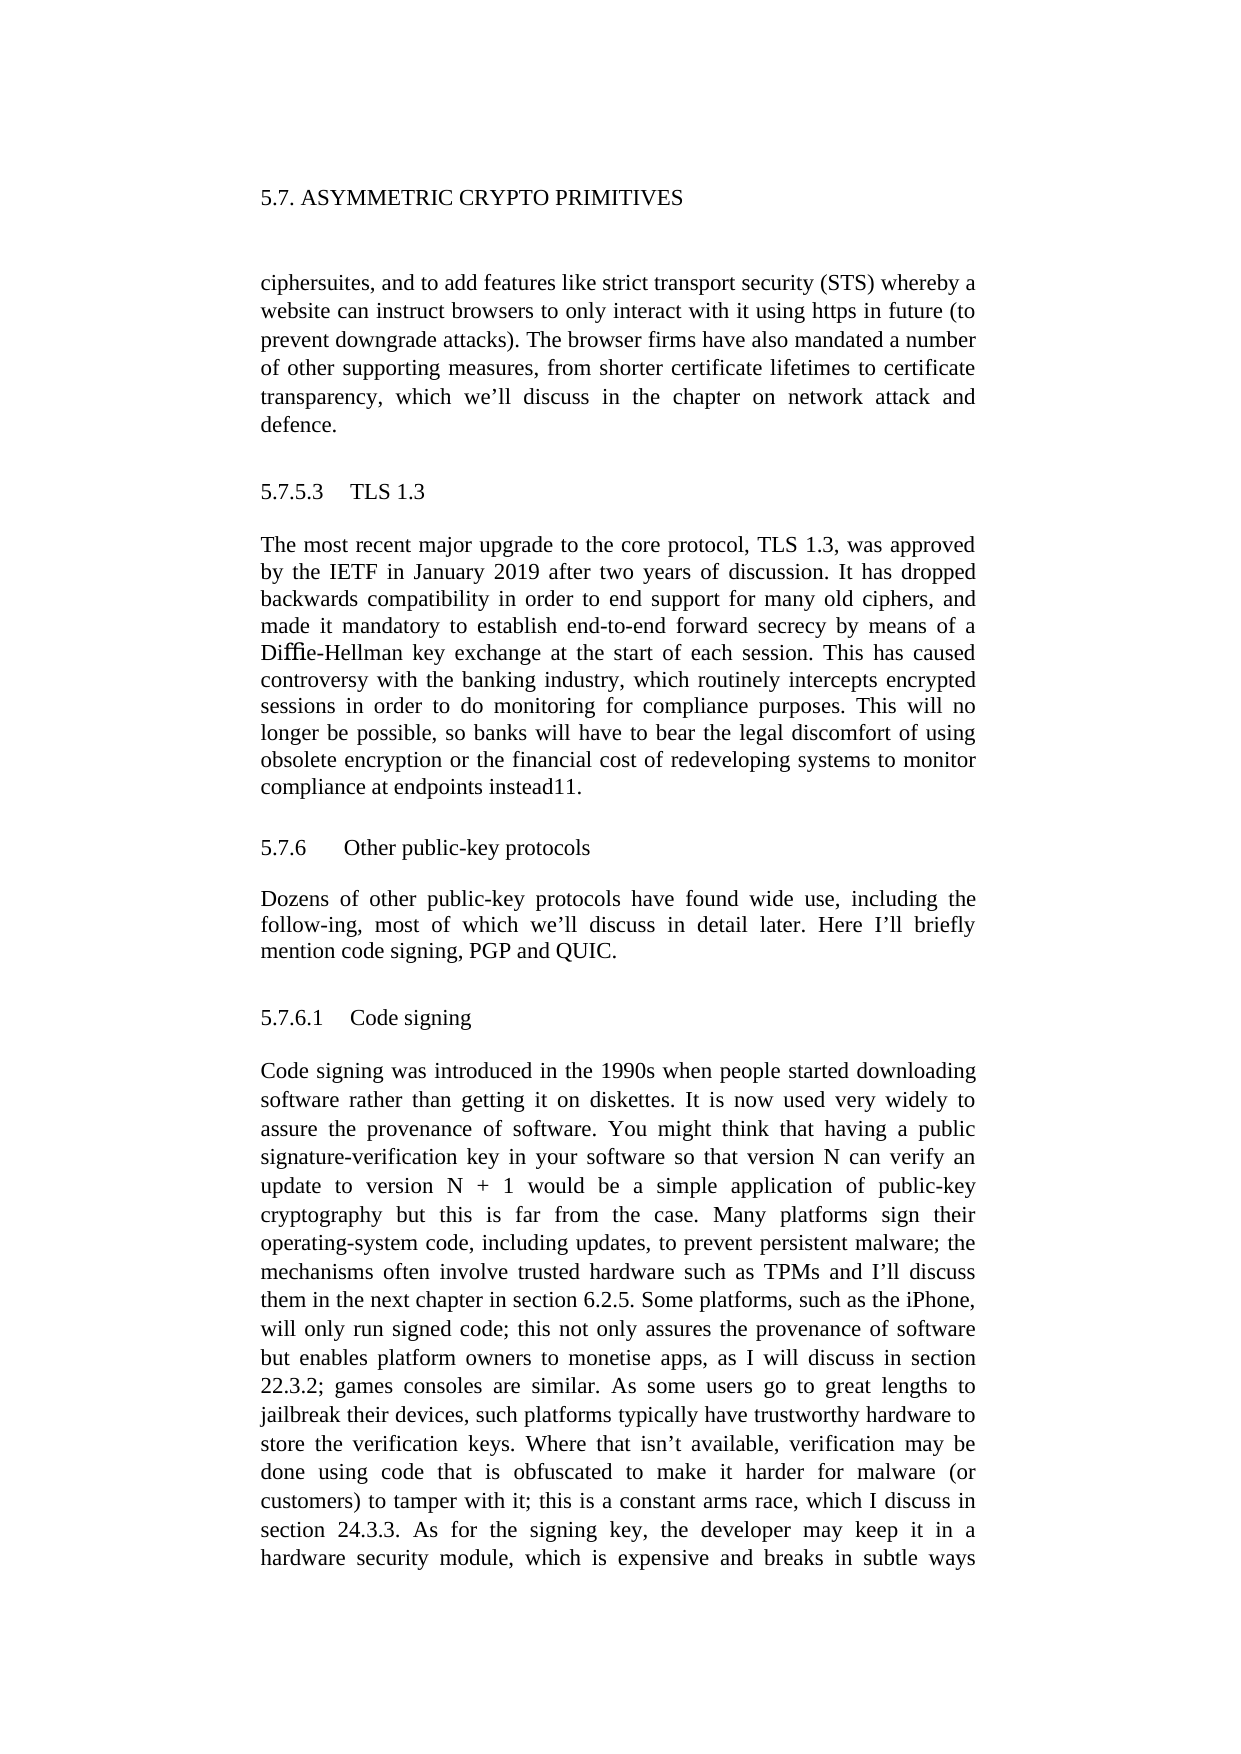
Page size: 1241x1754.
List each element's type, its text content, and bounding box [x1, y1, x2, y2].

text 5.7.6.1 Code signing [260, 1004, 1090, 1031]
text 5.7. ASYMMETRIC CRYPTO PRIMITIVES [260, 184, 1090, 211]
text The most recent major upgrade to the core protocol, TLS 1.3, was approved by the IETF in January 2019 after two years of discussion. It has dropped backwards compatibility in order to end support for many old ciphers, and made it mandatory to establish end-to-end forward secrecy by means of a Diﬃe-Hellman key exchange at the start of each session. This has caused controversy with the banking industry, which routinely intercepts encrypted sessions in order to do monitoring for compliance purposes. This will no longer be possible, so banks will have to bear the legal discomfort of using obsolete encryption or the financial cost of redeveloping systems to monitor compliance at endpoints instead11. [260, 531, 977, 799]
text ciphersuites, and to add features like strict transport security (STS) whereby a website can instruct browsers to only interact with it using https in future (to prevent downgrade attacks). The browser firms have also mandated a number of other supporting measures, from shorter certificate lifetimes to certificate transparency, which we’ll discuss in the chapter on network attack and defence. [260, 269, 977, 438]
text Dozens of other public-key protocols have found wide use, including the follow-ing, most of which we’ll discuss in detail later. Here I’ll briefly mention code signing, PGP and QUIC. [260, 886, 977, 964]
text 5.7.6 Other public-key protocols [260, 834, 1090, 860]
text 5.7.5.3 TLS 1.3 [260, 478, 1090, 504]
